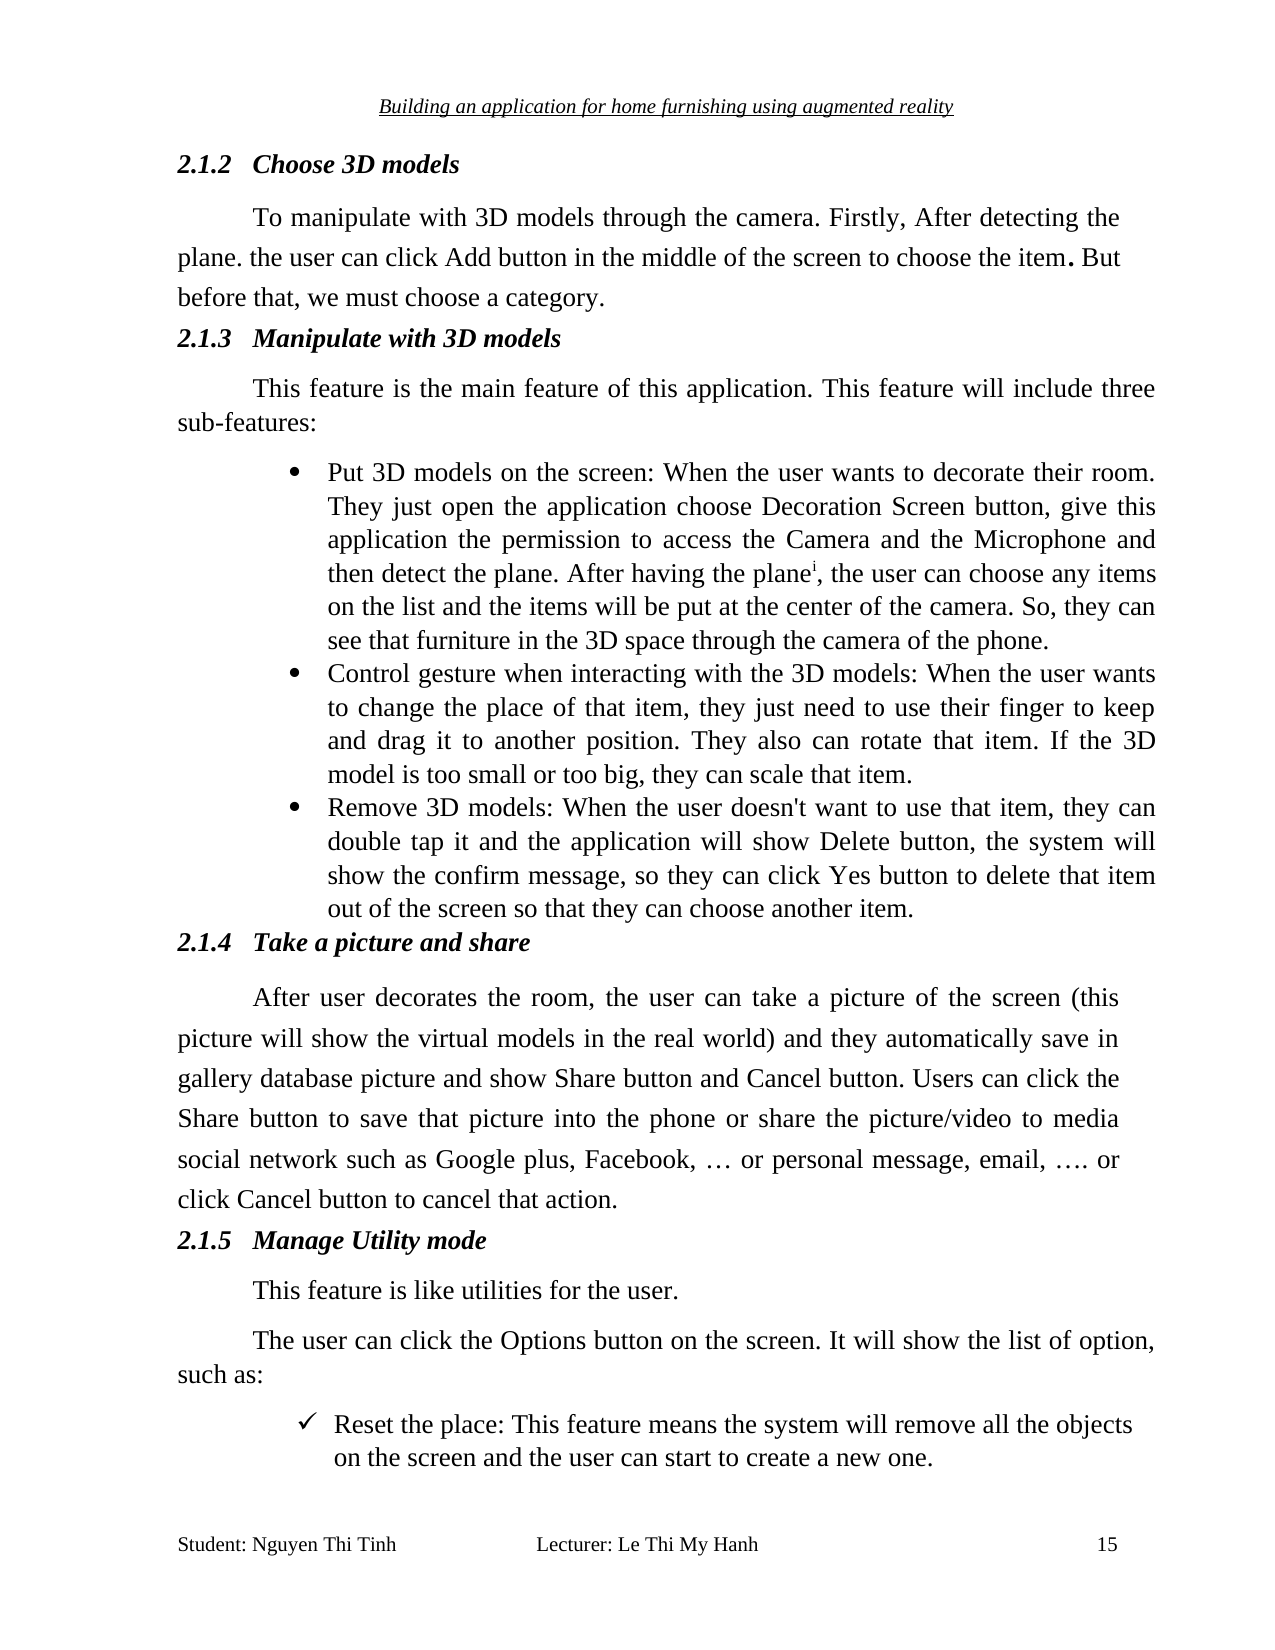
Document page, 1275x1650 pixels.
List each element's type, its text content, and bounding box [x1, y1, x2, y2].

list Reset the place: This feature means the system will remove all the objects on the screen and the user can start to create a new one. [296, 1408, 1157, 1473]
list Manipulate with 3D models [177, 322, 1157, 353]
text This feature is like utilities for the user. [177, 1274, 1157, 1305]
list Put 3D models on the screen: When the user wants to decorate their room. They just open the application choose Decoration Screen button, give this application the permission to access the Camera and the Microphone and then detect the plane. After having the plane, the user can choose any items on the list and the items will be put at the center of the camera. So, they can see that furniture in the 3D space through the camera of the phone. [290, 456, 1157, 655]
list Take a picture and share [177, 926, 1157, 957]
text To manipulate with 3D models through the camera. Firstly, After detecting the plane. the user can click Add button in the middle of the screen to choose the item. But before that, we must choose a category. [177, 201, 1120, 313]
subtitle Choose 3D models [177, 148, 1157, 179]
list Manage Utility mode [177, 1224, 1157, 1255]
list Control gesture when interacting with the 3D models: When the user wants to change the place of that item, they just need to use their finger to keep and drag it to another position. They also can rotate that item. If the 3D model is too small or too big, they can scale that item. [290, 657, 1157, 789]
list Remove 3D models: When the user doesn't want to use that item, they can double tap it and the application will show Delete button, the system will show the confirm message, so they can click Yes button to delete that item out of the screen so that they can choose another item. [290, 792, 1157, 923]
text After user decorates the room, the user can take a picture of the screen (this picture will show the virtual models in the real world) and they automatically save in gallery database picture and show Share button and Cancel button. Users can click the Share button to save that picture into the phone or share the picture/video to media social network such as Google plus, Facebook, … or personal message, email, …. or click Cancel button to cancel that action. [177, 981, 1120, 1214]
text This feature is the main feature of this application. This feature will include three sub-features: [177, 372, 1157, 437]
text The user can click the Options button on the screen. It will show the list of option, such as: [177, 1324, 1157, 1389]
